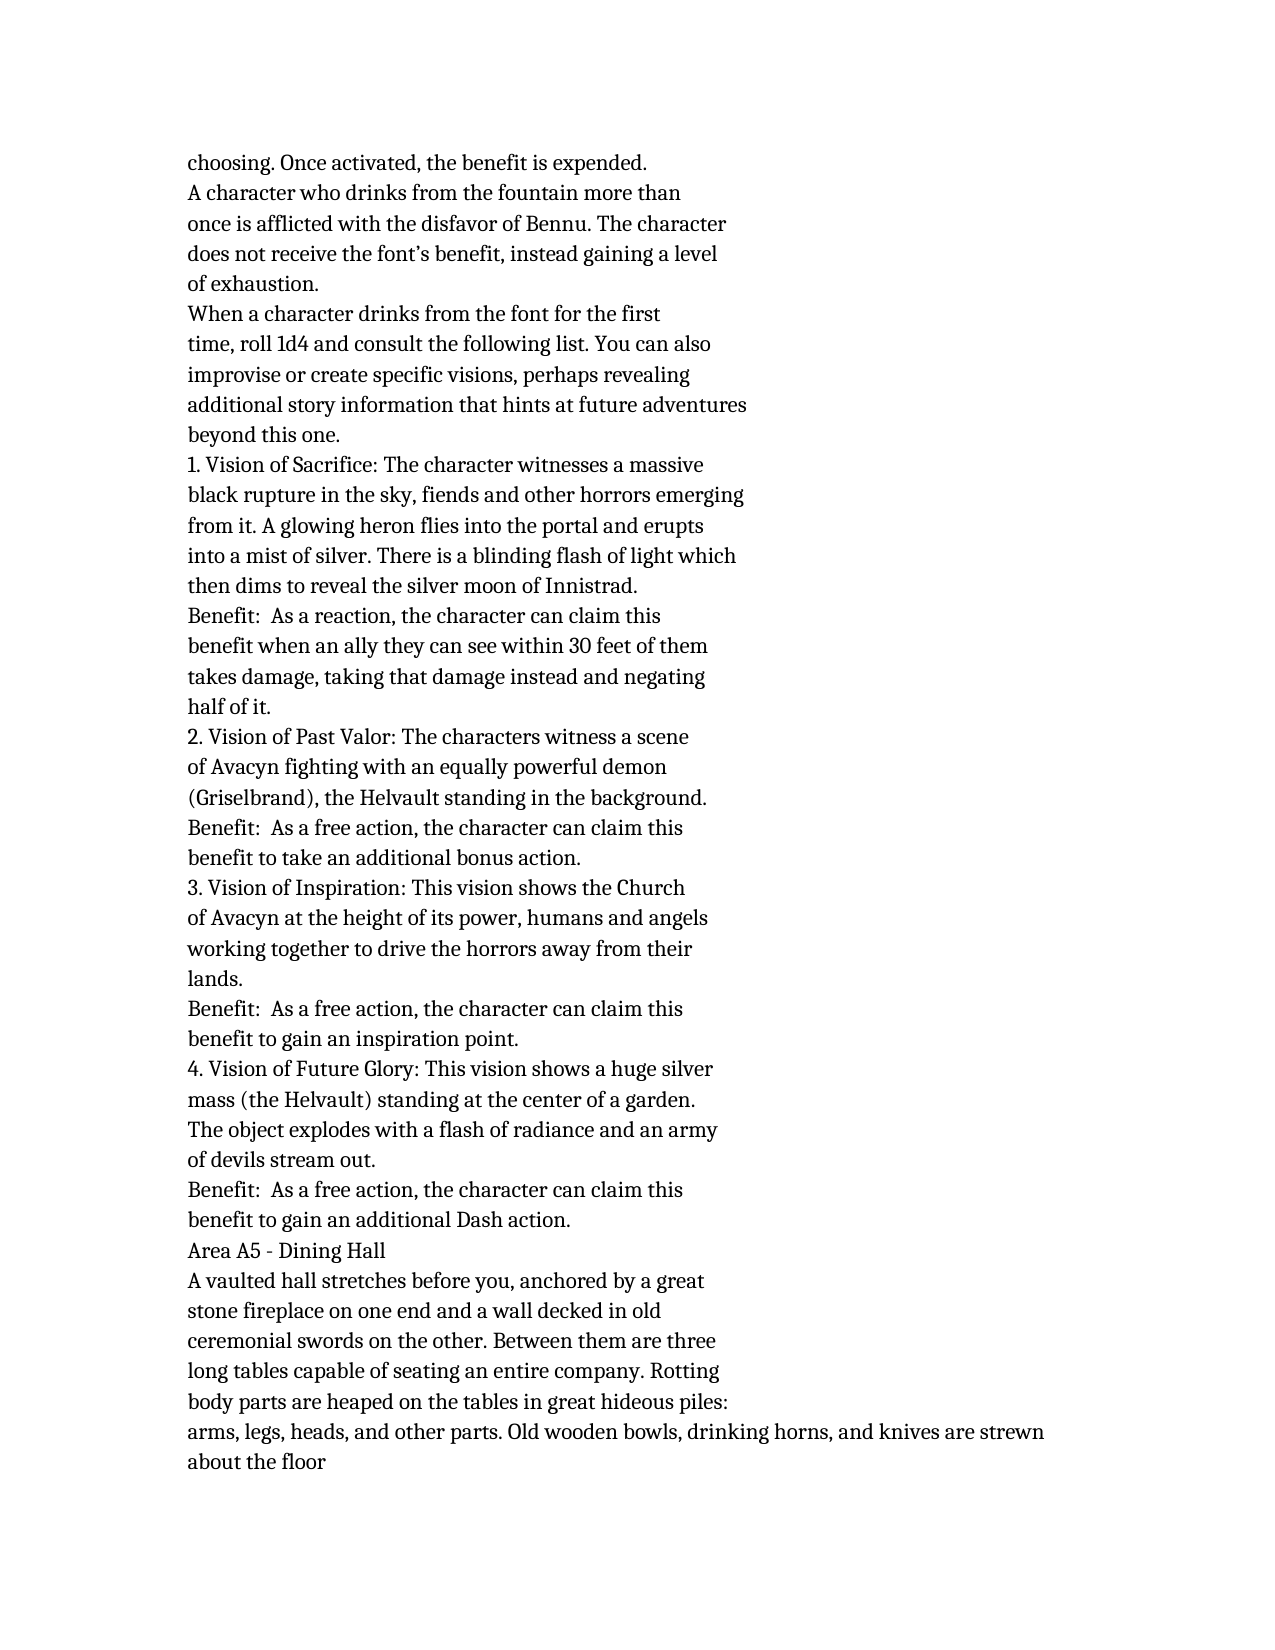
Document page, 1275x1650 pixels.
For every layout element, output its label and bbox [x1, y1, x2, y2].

text [187, 150, 1087, 1475]
